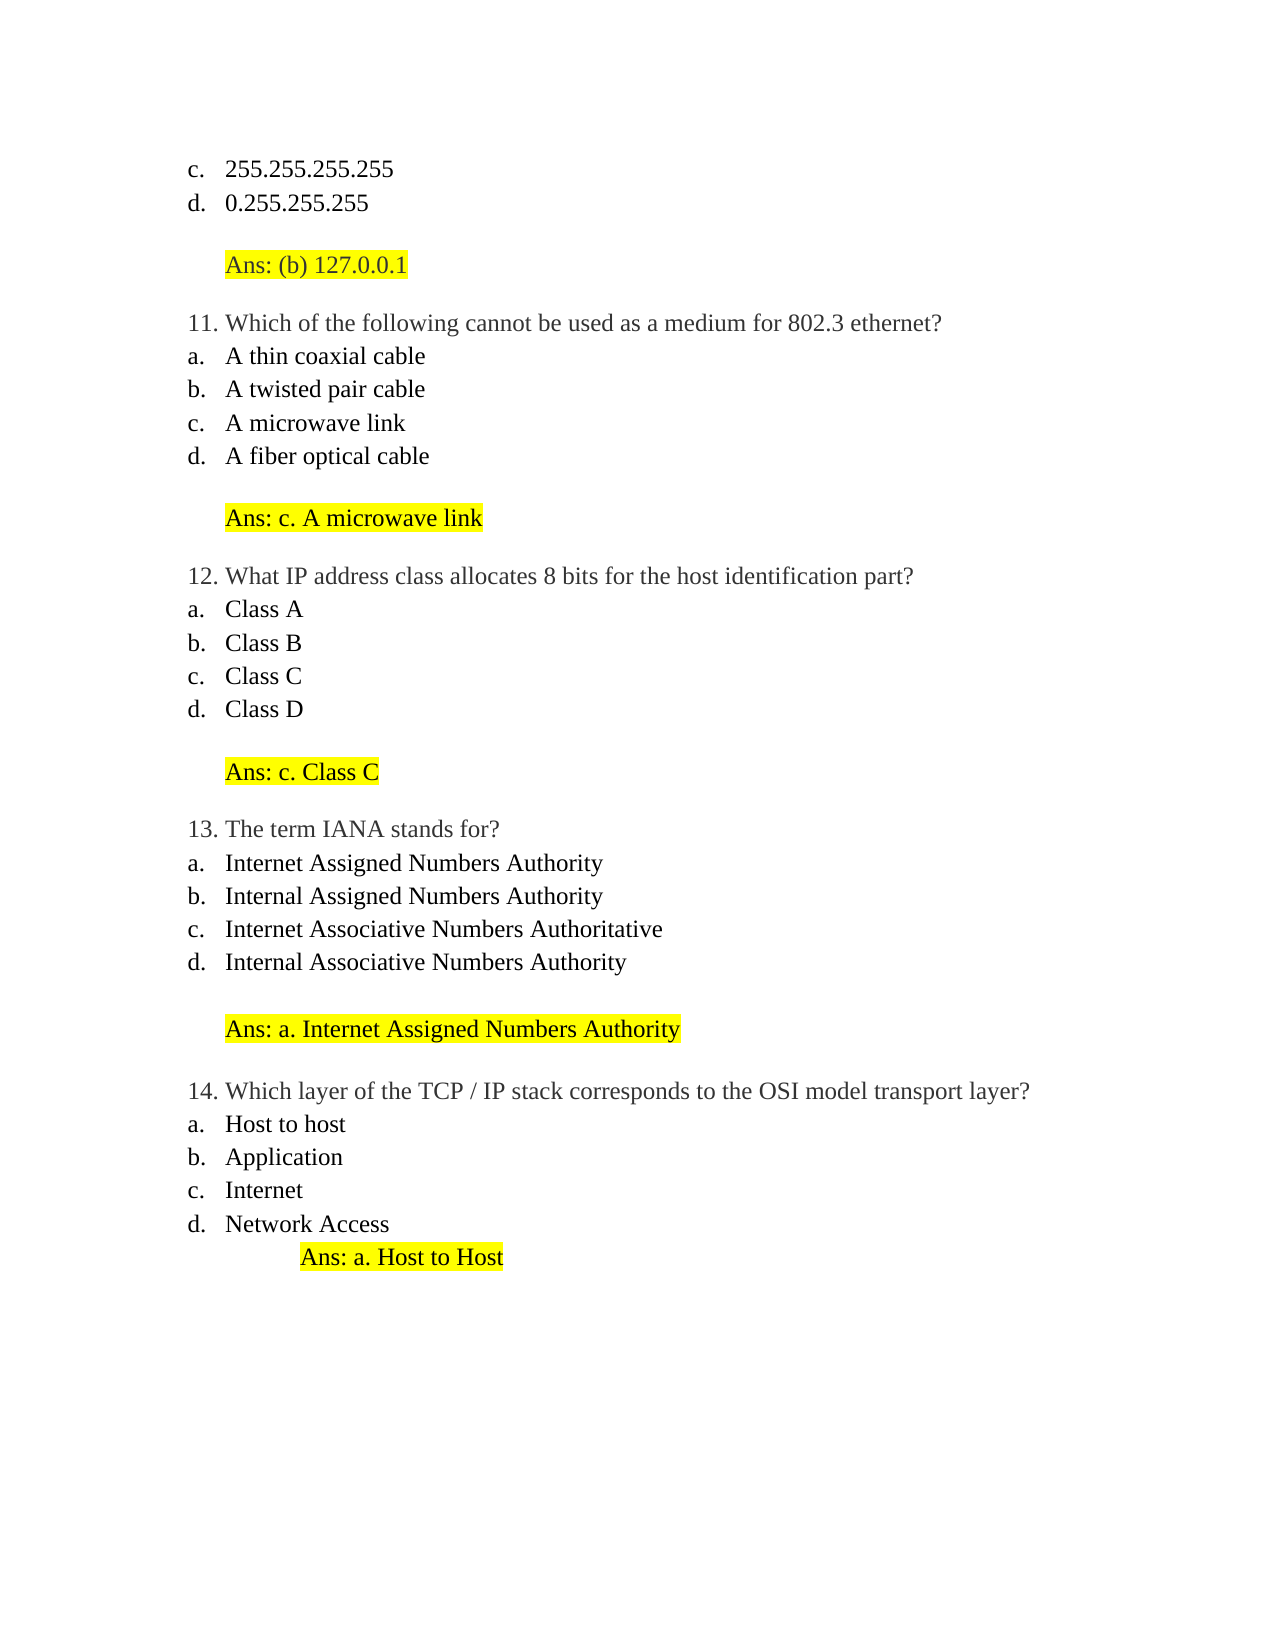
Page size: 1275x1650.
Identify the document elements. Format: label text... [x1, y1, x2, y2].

list A microwave link [187, 403, 1125, 436]
list Internet [187, 1171, 1125, 1204]
list Internet Associative Numbers Authoritative [187, 910, 1125, 943]
text Ans: c. A microwave link [225, 499, 1125, 532]
list Host to host [187, 1104, 1125, 1138]
list The term IANA stands for? [187, 814, 1125, 843]
list Ans: a. Internet Assigned Numbers Authority [225, 1009, 1125, 1043]
list A fiber optical cable [187, 436, 1125, 470]
list Application [187, 1138, 1125, 1171]
text Ans: (b) 127.0.0.1 [187, 246, 1125, 279]
list Which of the following cannot be used as a medium for 802.3 ethernet? [187, 308, 1125, 337]
text Ans: c. Class C [187, 752, 1125, 785]
list Class B [187, 623, 1125, 656]
list Which layer of the TCP / IP stack corresponds to the OSI model transport layer? [187, 1076, 1125, 1104]
list 255.255.255.255 [187, 150, 1125, 183]
list Class C [187, 656, 1125, 690]
list A thin coaxial cable [187, 337, 1125, 370]
list Ans: a. Host to Host [300, 1237, 1125, 1271]
list Class A [187, 590, 1125, 623]
list Internet Assigned Numbers Authority [187, 843, 1125, 876]
list Internal Associative Numbers Authority [187, 943, 1125, 976]
list What IP address class allocates 8 bits for the host identification part? [187, 561, 1125, 590]
list Network Access [187, 1204, 1125, 1237]
list A twisted pair cable [187, 370, 1125, 403]
list Internal Assigned Numbers Authority [187, 876, 1125, 910]
list Class D [187, 690, 1125, 723]
list 0.255.255.255 [187, 183, 1125, 216]
